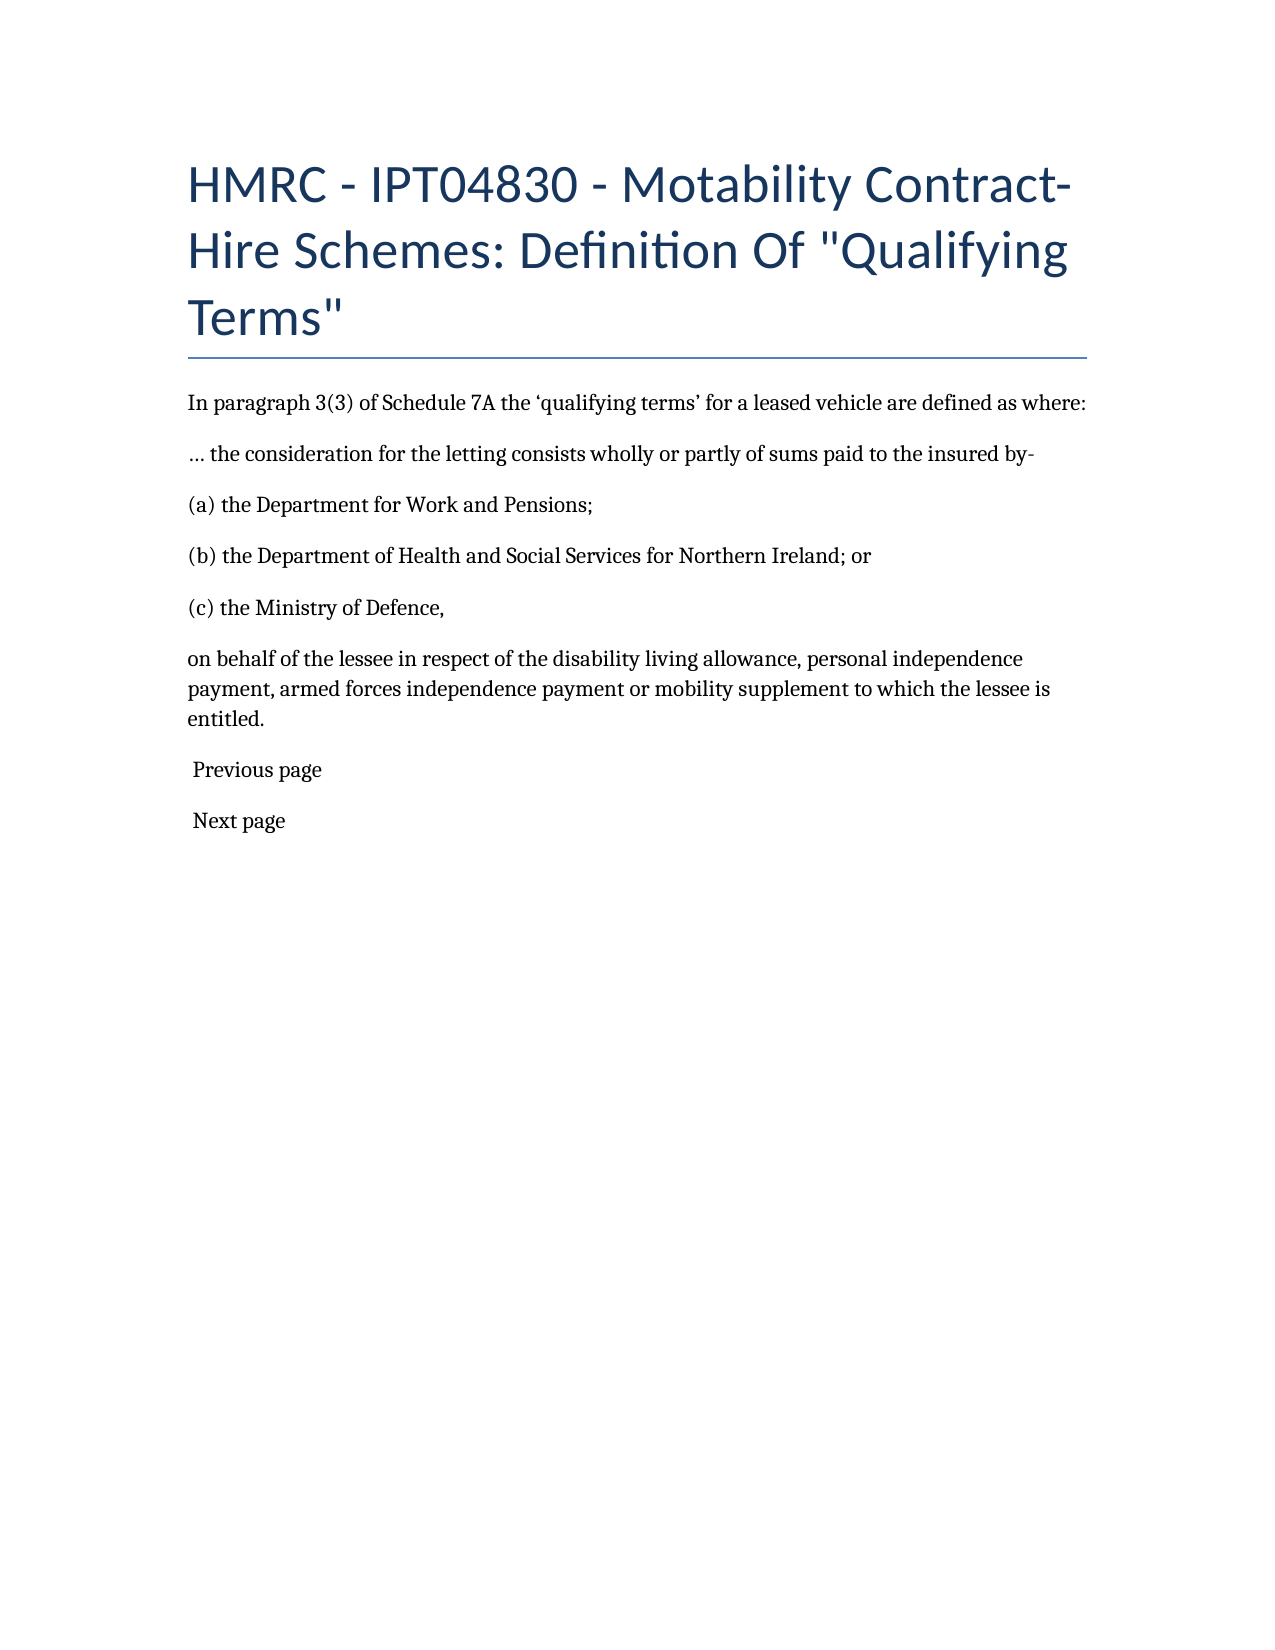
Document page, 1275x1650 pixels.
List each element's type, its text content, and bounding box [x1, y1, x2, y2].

text (c) the Ministry of Defence, [187, 594, 1087, 621]
text … the consideration for the letting consists wholly or partly of sums paid to the insured by- [187, 441, 1087, 467]
text In paragraph 3(3) of Schedule 7A the ‘qualifying terms’ for a leased vehicle are defined as where: [187, 390, 1087, 416]
text (a) the Department for Work and Pensions; [187, 492, 1087, 518]
title HMRC - IPT04830 - Motability Contract-Hire Schemes: Definition Of "Qualifying Terms" [187, 150, 1087, 359]
text (b) the Department of Health and Social Services for Northern Ireland; or [187, 543, 1087, 569]
text on behalf of the lessee in respect of the disability living allowance, personal independence payment, armed forces independence payment or mobility supplement to which the lessee is entitled. [187, 645, 1087, 732]
text Previous page [187, 757, 1087, 783]
text Next page [187, 808, 1087, 834]
